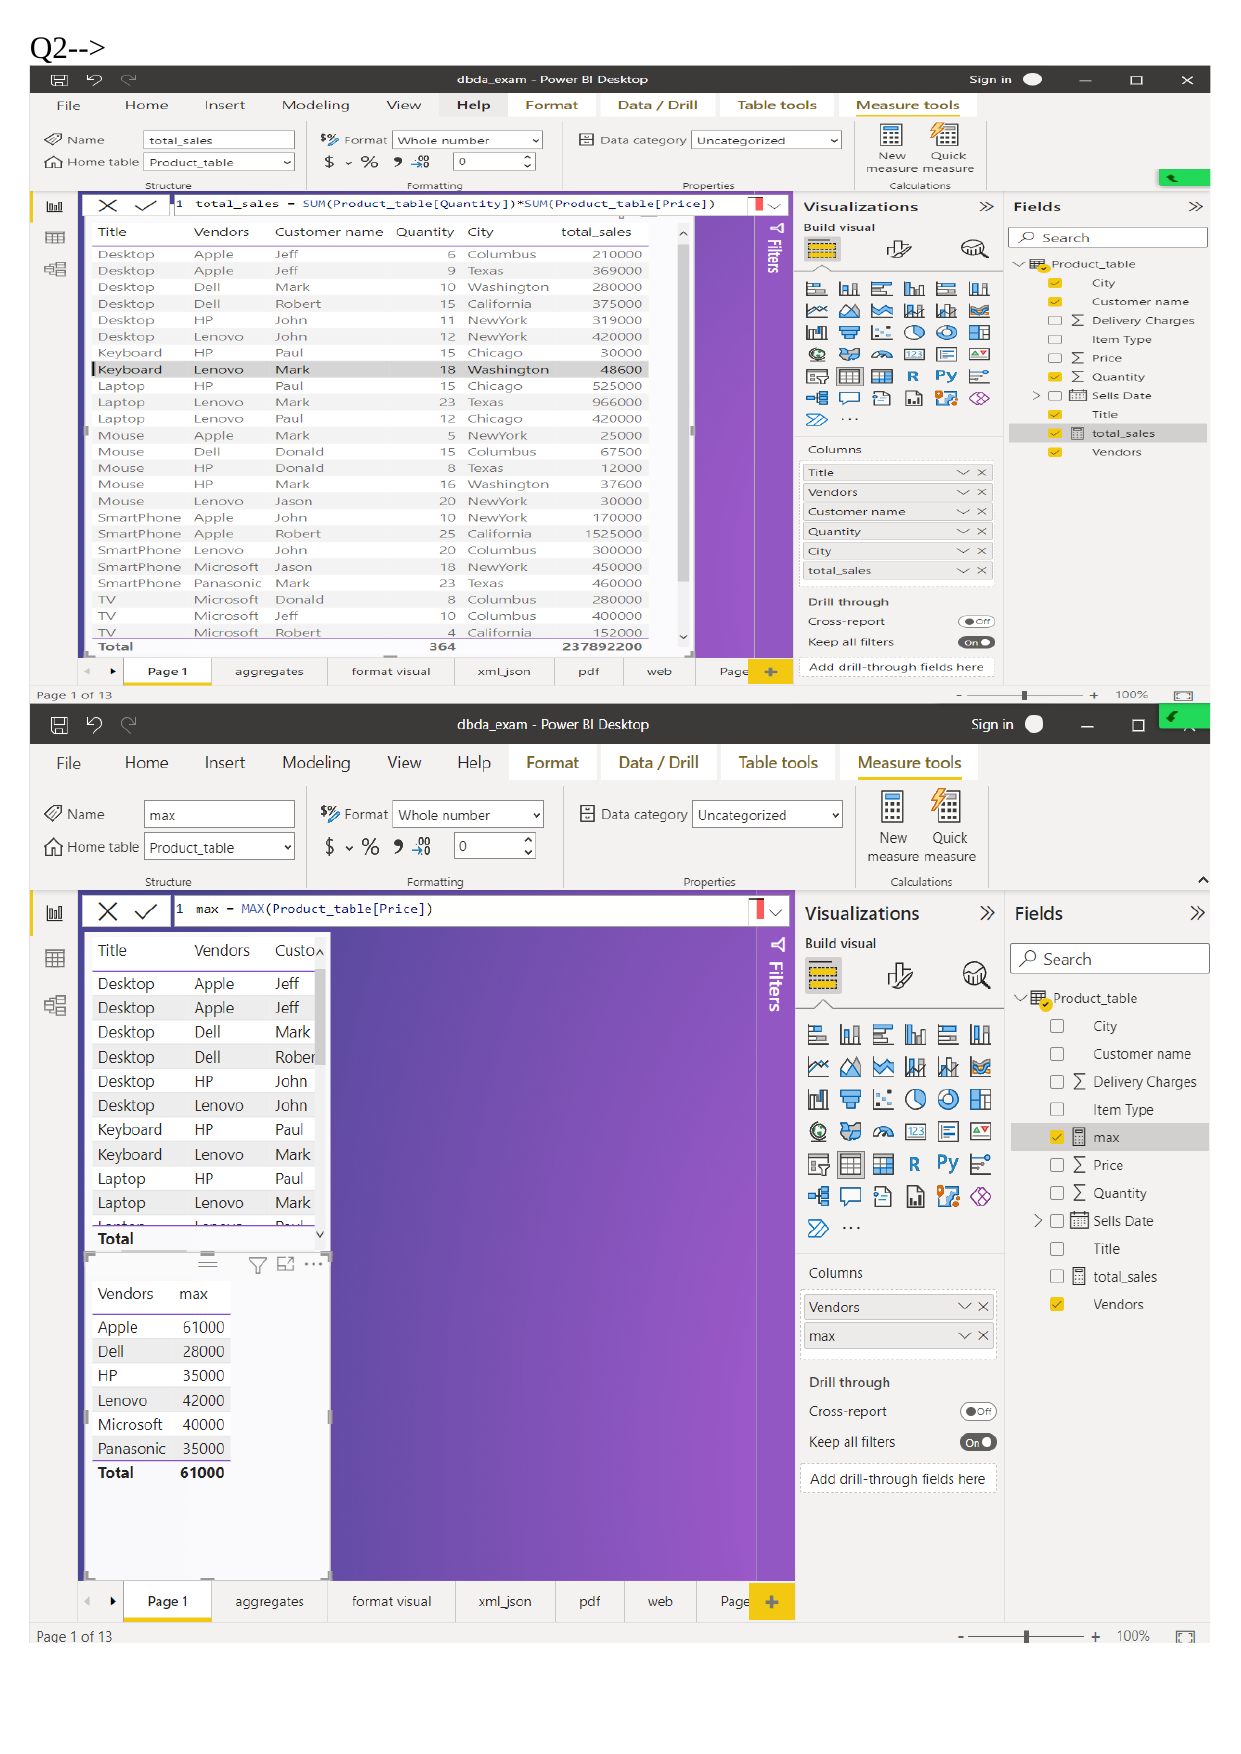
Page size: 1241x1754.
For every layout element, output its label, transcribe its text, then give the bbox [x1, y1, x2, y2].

picture [29, 65, 1211, 1643]
text Q2--> [29, 29, 1211, 65]
